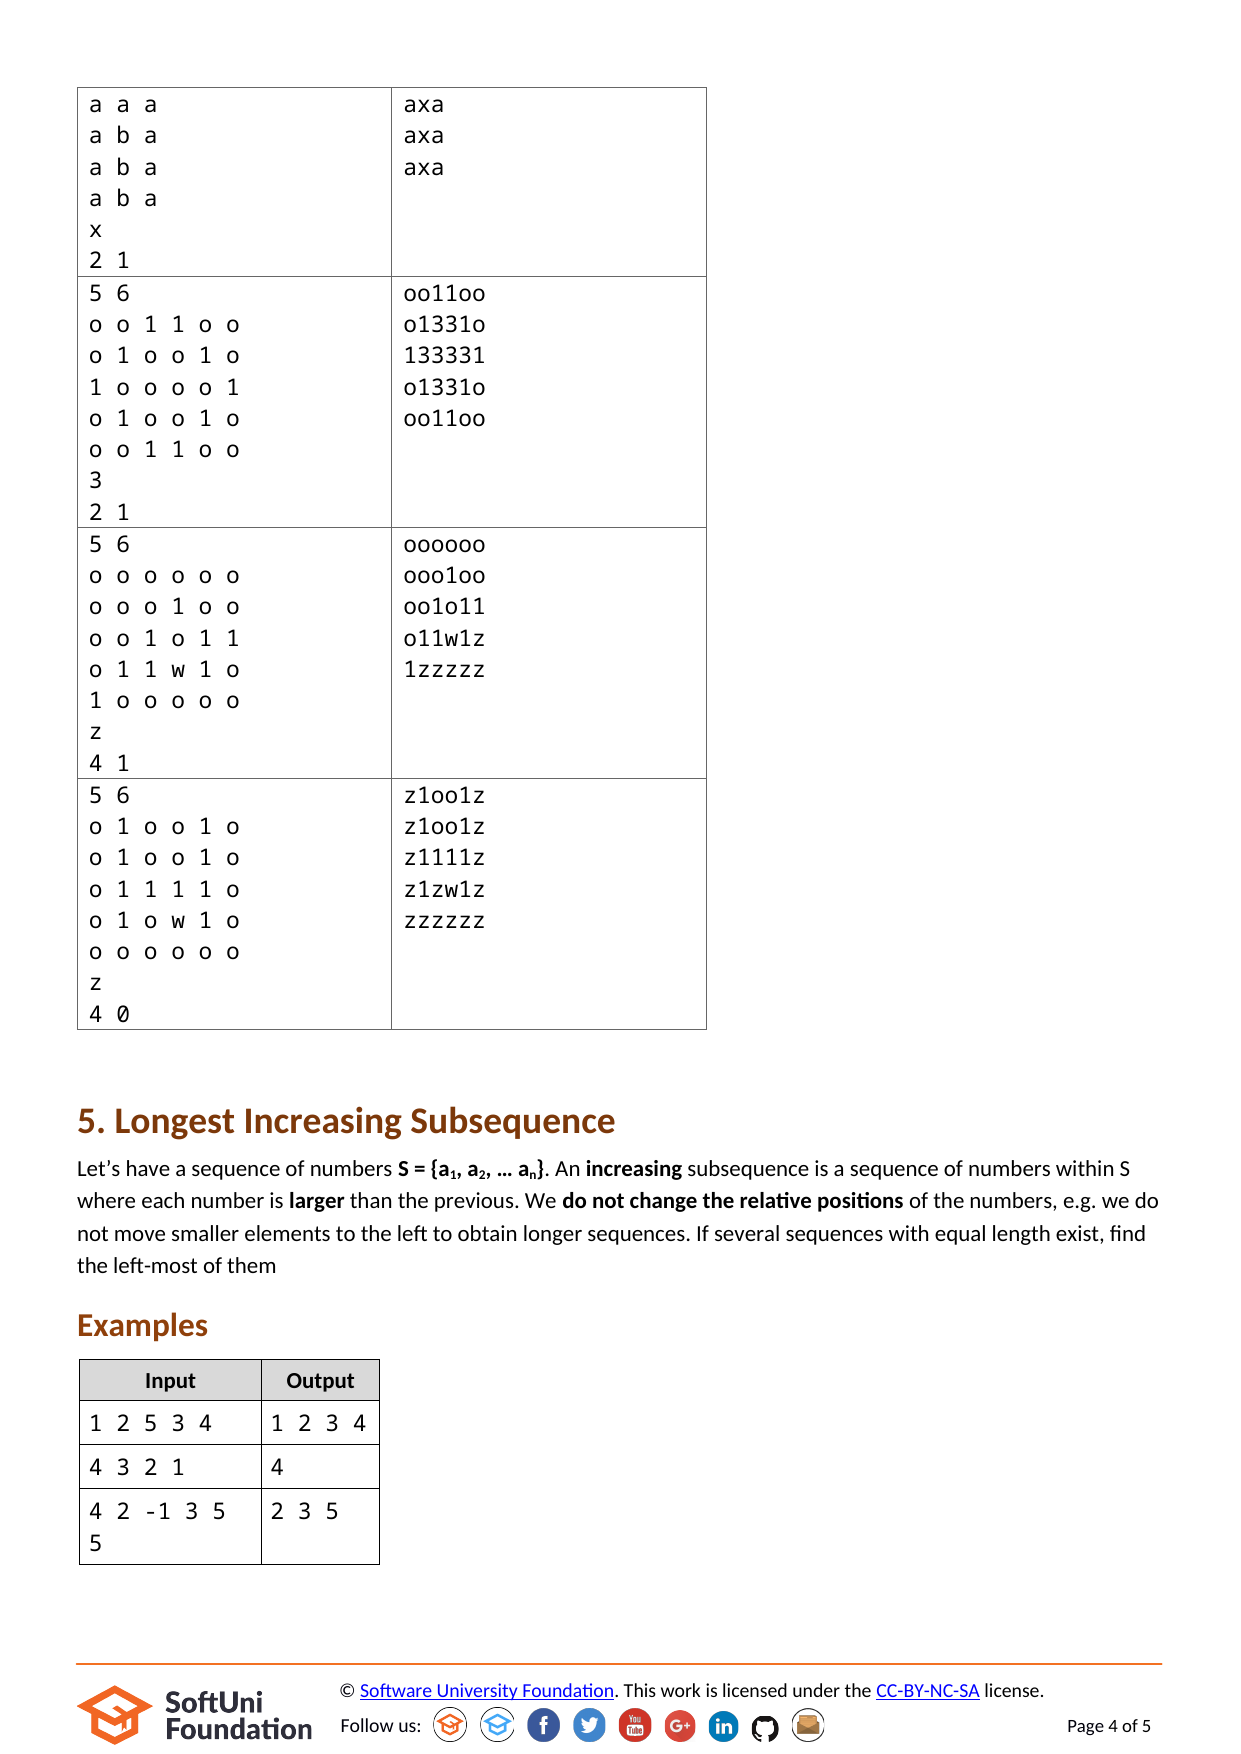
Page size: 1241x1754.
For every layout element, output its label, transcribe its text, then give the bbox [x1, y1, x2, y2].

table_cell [78, 88, 391, 276]
table_cell 4 3 2 1 [80, 1445, 261, 1488]
table_cell 4 [262, 1445, 379, 1488]
table_cell 1 2 5 3 4 [80, 1401, 261, 1444]
table_cell oooooo ooo1oo oo1o11 o11w1z 1zzzzz [392, 528, 706, 778]
subtitle Examples [77, 1304, 1163, 1344]
text Let’s have a sequence of numbers S = {a1, a2, … an}. An increasing subsequence is a sequence of numbers within S where each number is larger than the previous. We do not change the relative positions of the numbers, e.g. we do not move smaller elements to the left to obtain longer sequences. If several sequences with equal length exist, find the left-most of them [77, 1154, 1163, 1279]
picture [730, 1711, 739, 1720]
picture [708, 1711, 717, 1720]
picture [730, 1733, 739, 1742]
table_cell 5 6 o o 1 1 o o o 1 o o 1 o 1 o o o o 1 o 1 o o 1 o o o 1 1 o o 3 2 1 [78, 277, 391, 527]
picture [527, 1708, 560, 1742]
table_cell aaa aaa axa axa axa [392, 88, 706, 276]
table_cell 4 2 -1 3 5 5 [80, 1489, 261, 1564]
table_cell z1oo1z z1oo1z z1111z z1zw1z zzzzzz [392, 779, 706, 1029]
table_cell 2 3 5 [262, 1489, 379, 1564]
table_cell oo11oo o1331o 133331 o1331o oo11oo [392, 277, 706, 527]
picture [722, 1724, 732, 1733]
picture [708, 1733, 717, 1742]
table_cell 5 6 o o o o o o o o o 1 o o o o 1 o 1 1 o 1 1 w 1 o 1 o o o o o z 4 1 [78, 528, 391, 778]
picture [433, 1707, 467, 1742]
table_header Output [262, 1360, 379, 1400]
table_header Input [80, 1360, 261, 1400]
picture [751, 1716, 779, 1742]
picture [618, 1708, 652, 1742]
picture [573, 1708, 606, 1742]
subtitle Longest Increasing Subsequence [77, 1097, 1163, 1143]
picture [76, 1685, 312, 1745]
picture [480, 1707, 514, 1742]
picture [664, 1710, 696, 1742]
picture [792, 1708, 825, 1742]
table_cell 1 2 3 4 [262, 1401, 379, 1444]
table_cell 5 6 o 1 o o 1 o o 1 o o 1 o o 1 1 1 1 o o 1 o w 1 o o o o o o o z 4 0 [78, 779, 391, 1029]
